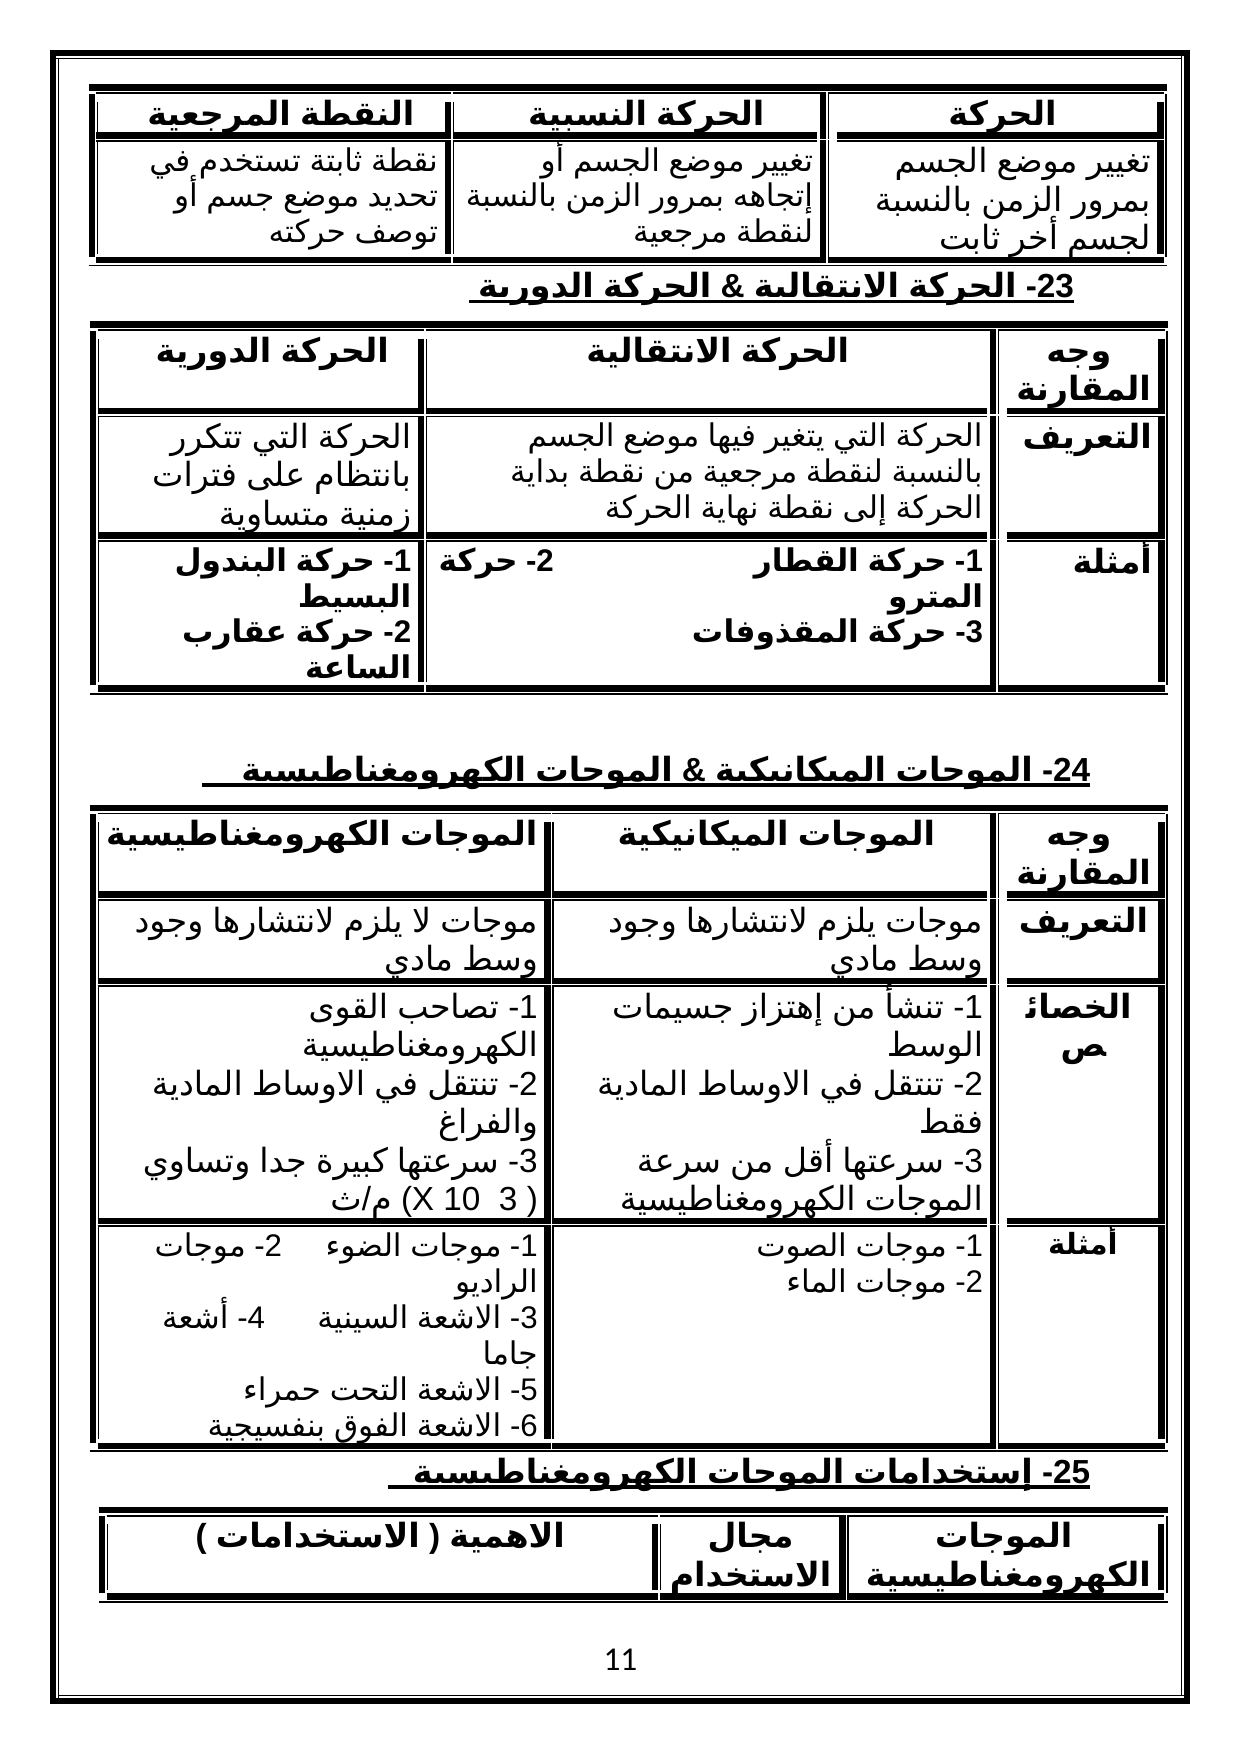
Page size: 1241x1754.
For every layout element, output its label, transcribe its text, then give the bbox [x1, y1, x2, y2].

table_cell التعريف [994, 891, 1163, 977]
table_cell 1- موجات الضوء 2- موجات الراديو 3- الاشعة السينية 4- أشعة جاما 5- الاشعة التحت حمراء 6- الاشعة الفوق بنفسيجية [96, 1218, 549, 1442]
table_header الموجات الكهرومغناطيسية [94, 811, 549, 891]
table_header الموجات الميكانيكية [549, 811, 994, 891]
table_cell الحركة التي تتكرر بانتظام على فترات زمنية متساوية [99, 417, 418, 532]
table_header الحركة الانتقالية [423, 328, 994, 408]
table_header الاهمية ( الاستخدامات ) [104, 1513, 657, 1593]
table_header وجه المقارنة [999, 814, 1163, 891]
table_header وجه المقارنة [999, 331, 1163, 408]
table_cell الحركة التي يتغير فيها موضع الجسم بالنسبة لنقطة مرجعية من نقطة بداية الحركة إلى نقطة نهاية الحركة [423, 408, 994, 532]
text 25- إستخدامات الموجات الكهرومغناطيسية [150, 1452, 1090, 1490]
table_header الحركة [829, 94, 1162, 132]
table_cell 1- حركة القطار 2- حركة المترو 3- حركة المقذوفات [423, 532, 994, 685]
table_cell أمثلة [994, 532, 1163, 685]
table_cell موجات لا يلزم لانتشارها وجود وسط مادي [99, 901, 544, 977]
table_header الحركة النسبية [450, 91, 824, 132]
table_cell موجات يلزم لانتشارها وجود وسط مادي [549, 891, 994, 977]
table_cell 1- حركة البندول البسيط 2- حركة عقارب الساعة [96, 532, 422, 685]
table_cell الخصائص [994, 978, 1163, 1217]
table_header الحركة الدورية [94, 328, 422, 408]
table_cell 1- موجات الصوت 2- موجات الماء [549, 1218, 994, 1442]
text 24- الموجات الميكانيكية & الموجات الكهرومغناطيسية [150, 750, 1090, 788]
table_cell تغيير موضع الجسم بمرور الزمن بالنسبة لجسم أخر ثابت [825, 132, 1162, 257]
table_cell تغيير موضع الجسم أو إتجاهه بمرور الزمن بالنسبة لنقطة مرجعية [450, 132, 824, 257]
table_cell التعريف [994, 408, 1163, 532]
table_cell 1- تنشأ من إهتزاز جسيمات الوسط 2- تنتقل في الاوساط المادية فقط 3- سرعتها أقل من سرعة الموجات الكهرومغناطيسية [554, 978, 994, 1217]
table_cell أمثلة [994, 1218, 1163, 1442]
table_cell 1- تصاحب القوى الكهرومغناطيسية 2- تنتقل في الاوساط المادية والفراغ 3- سرعتها كبيرة جدا وتساوي ( 3 X 10) م/ث [99, 987, 544, 1217]
table_header النقطة المرجعية [93, 91, 449, 132]
text 23- الحركة الانتقالية & الحركة الدورية [150, 266, 1090, 305]
table_header الموجات الكهرومغناطيسية [849, 1517, 1163, 1593]
table_cell نقطة ثابتة تستخدم في تحديد موضع جسم أو توصف حركته [95, 132, 449, 257]
table_header مجال الاستخدام [657, 1513, 844, 1593]
